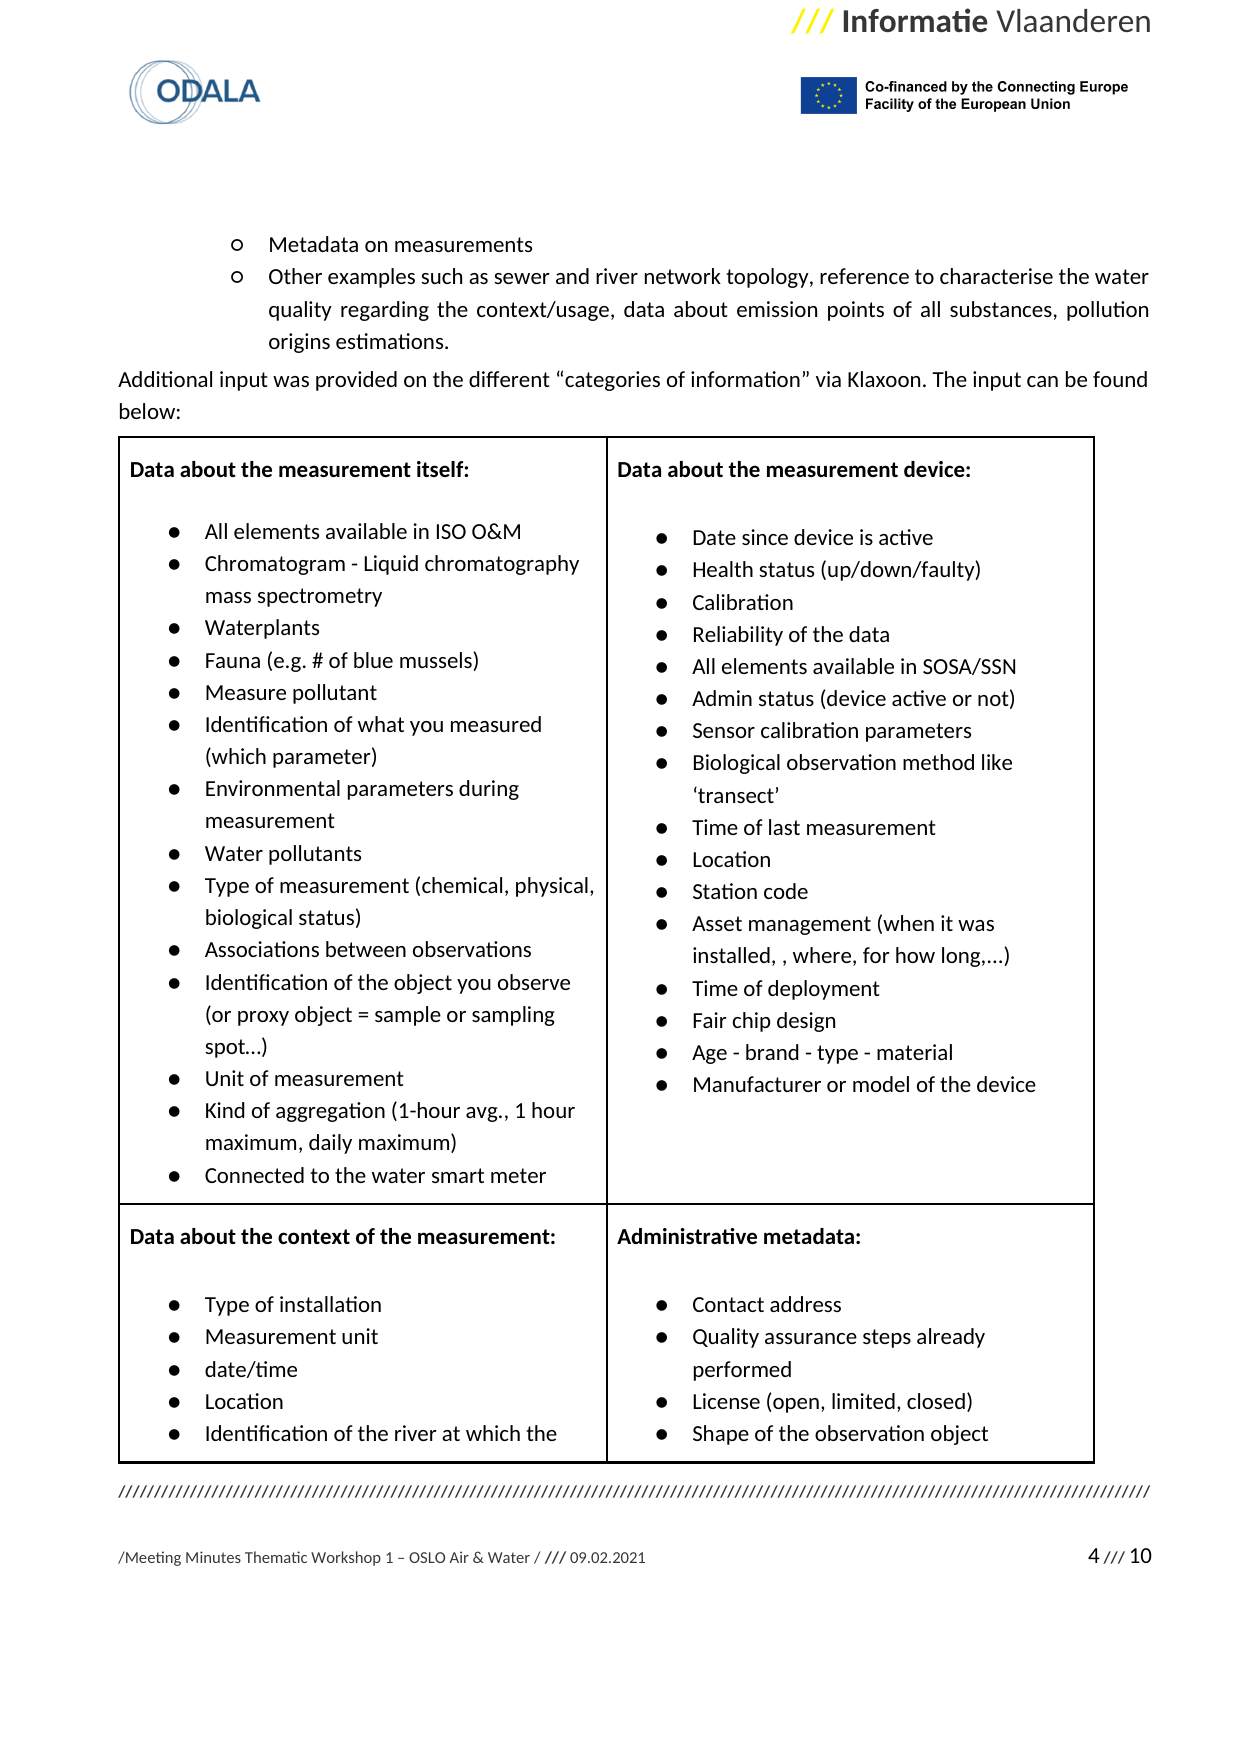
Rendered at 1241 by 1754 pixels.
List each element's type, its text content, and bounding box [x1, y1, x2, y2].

picture [118, 48, 300, 133]
table_header Data about the measurement device: Date since device is active Health status (up/down/faulty) Calibration Reliability of the data All elements available in SOSA/SSN Admin status (device active or not) Sensor calibration parameters Biological observation method like ‘transect’ Time of last measurement Location Station code Asset management (when it was installed, , where, for how long,...) Time of deployment Fair chip design Age - brand - type - material Manufacturer or model of the device [608, 438, 1093, 1203]
picture [785, 62, 1152, 127]
table_header Data about the measurement itself: All elements available in ISO O&M Chromatogram - Liquid chromatography mass spectrometry Waterplants Fauna (e.g. # of blue mussels) Measure pollutant Identification of what you measured (which parameter) Environmental parameters during measurement Water pollutants Type of measurement (chemical, physical, biological status) Associations between observations Identification of the object you observe (or proxy object = sample or sampling spot…) Unit of measurement Kind of aggregation (1-hour avg., 1 hour maximum, daily maximum) Connected to the water smart meter [120, 438, 606, 1203]
list Metadata on measurements [231, 230, 1152, 258]
text Additional input was provided on the different “categories of information” via Klaxoon. The input can be found below: [118, 365, 1152, 426]
list Other examples such as sewer and river network topology, reference to characterise the water quality regarding the context/usage, data about emission points of all substances, pollution origins estimations. [231, 262, 1152, 355]
